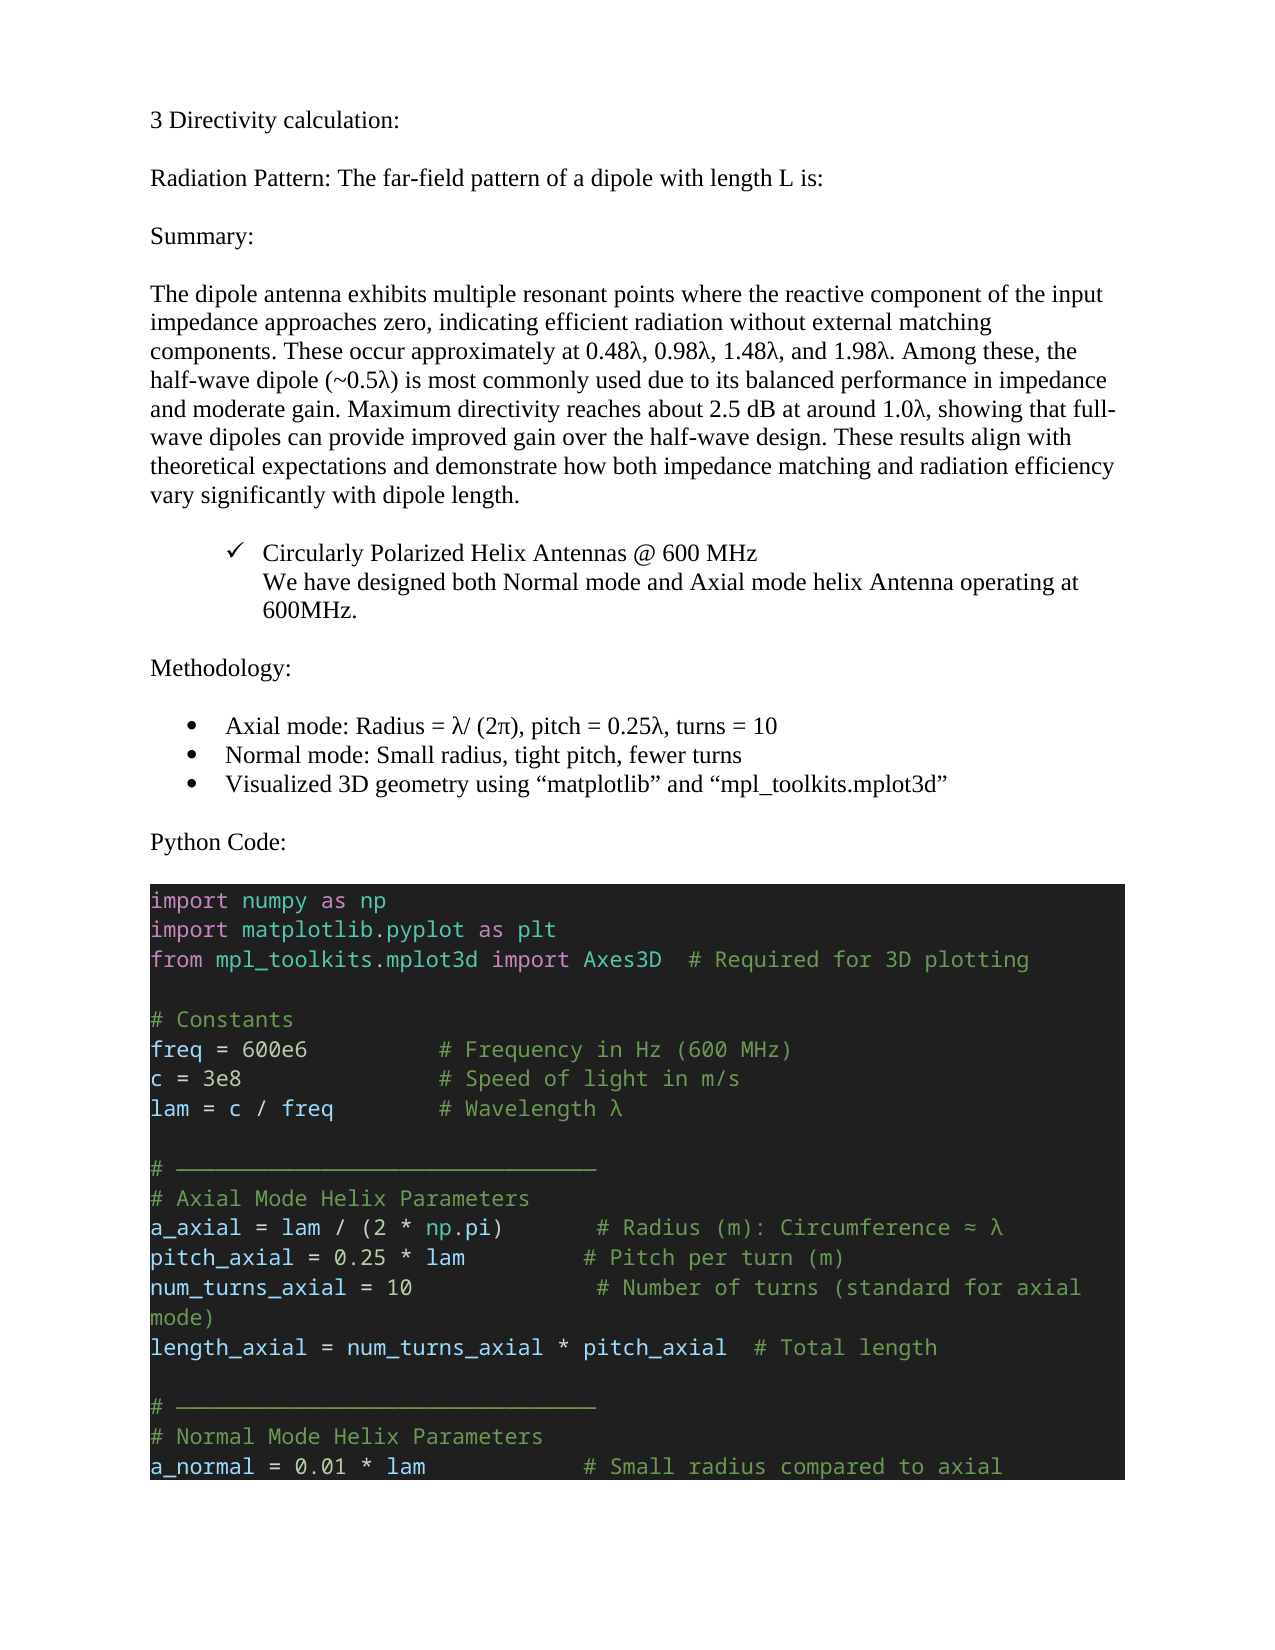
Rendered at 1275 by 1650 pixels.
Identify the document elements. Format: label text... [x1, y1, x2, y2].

text # ———————————————————————————————— [150, 1153, 1125, 1182]
text Summary: [150, 221, 1125, 249]
text import matplotlib.pyplot as plt [150, 914, 1125, 944]
text num_turns_axial = 10 # Number of turns (standard for axial mode) [150, 1272, 1125, 1331]
text length_axial = num_turns_axial * pitch_axial # Total length [150, 1331, 1125, 1361]
text lam = c / freq # Wavelength λ [150, 1093, 1125, 1123]
text # ———————————————————————————————— [150, 1391, 1125, 1421]
text a_axial = lam / (2 * np.pi) # Radius (m): Circumference ≈ λ [150, 1212, 1125, 1242]
text # Axial Mode Helix Parameters [150, 1182, 1125, 1212]
text import numpy as np [150, 884, 1125, 914]
text c = 3e8 # Speed of light in m/s [150, 1063, 1125, 1093]
list Visualized 3D geometry using “matplotlib” and “mpl_toolkits.mplot3d” [187, 769, 1125, 797]
text Radiation Pattern: The far-field pattern of a dipole with length L is: [150, 163, 1125, 192]
text a_normal = 0.01 * lam # Small radius compared to axial [150, 1451, 1125, 1480]
list Normal mode: Small radius, tight pitch, fewer turns [187, 740, 1125, 769]
text 3 Directivity calculation: [150, 105, 1125, 134]
text # Constants [150, 1004, 1125, 1033]
text pitch_axial = 0.25 * lam # Pitch per turn (m) [150, 1242, 1125, 1272]
text The dipole antenna exhibits multiple resonant points where the reactive component of the input impedance approaches zero, indicating efficient radiation without external matching components. These occur approximately at 0.48λ, 0.98λ, 1.48λ, and 1.98λ. Among these, the half-wave dipole (~0.5λ) is most commonly used due to its balanced performance in impedance and moderate gain. Maximum directivity reaches about 2.5 dB at around 1.0λ, showing that full-wave dipoles can provide improved gain over the half-wave design. These results align with theoretical expectations and demonstrate how both impedance matching and radiation efficiency vary significantly with dipole length. [150, 279, 1125, 509]
list Axial mode: Radius = λ/ (2π), pitch = 0.25λ, turns = 10 [187, 711, 1125, 740]
text from mpl_toolkits.mplot3d import Axes3D # Required for 3D plotting [150, 944, 1125, 974]
text # Normal Mode Helix Parameters [150, 1421, 1125, 1451]
text Python Code: [150, 827, 1125, 855]
list Circularly Polarized Helix Antennas @ 600 MHz We have designed both Normal mode and Axial mode helix Antenna operating at 600MHz. [225, 538, 1125, 624]
text freq = 600e6 # Frequency in Hz (600 MHz) [150, 1033, 1125, 1063]
text Methodology: [150, 653, 1125, 682]
